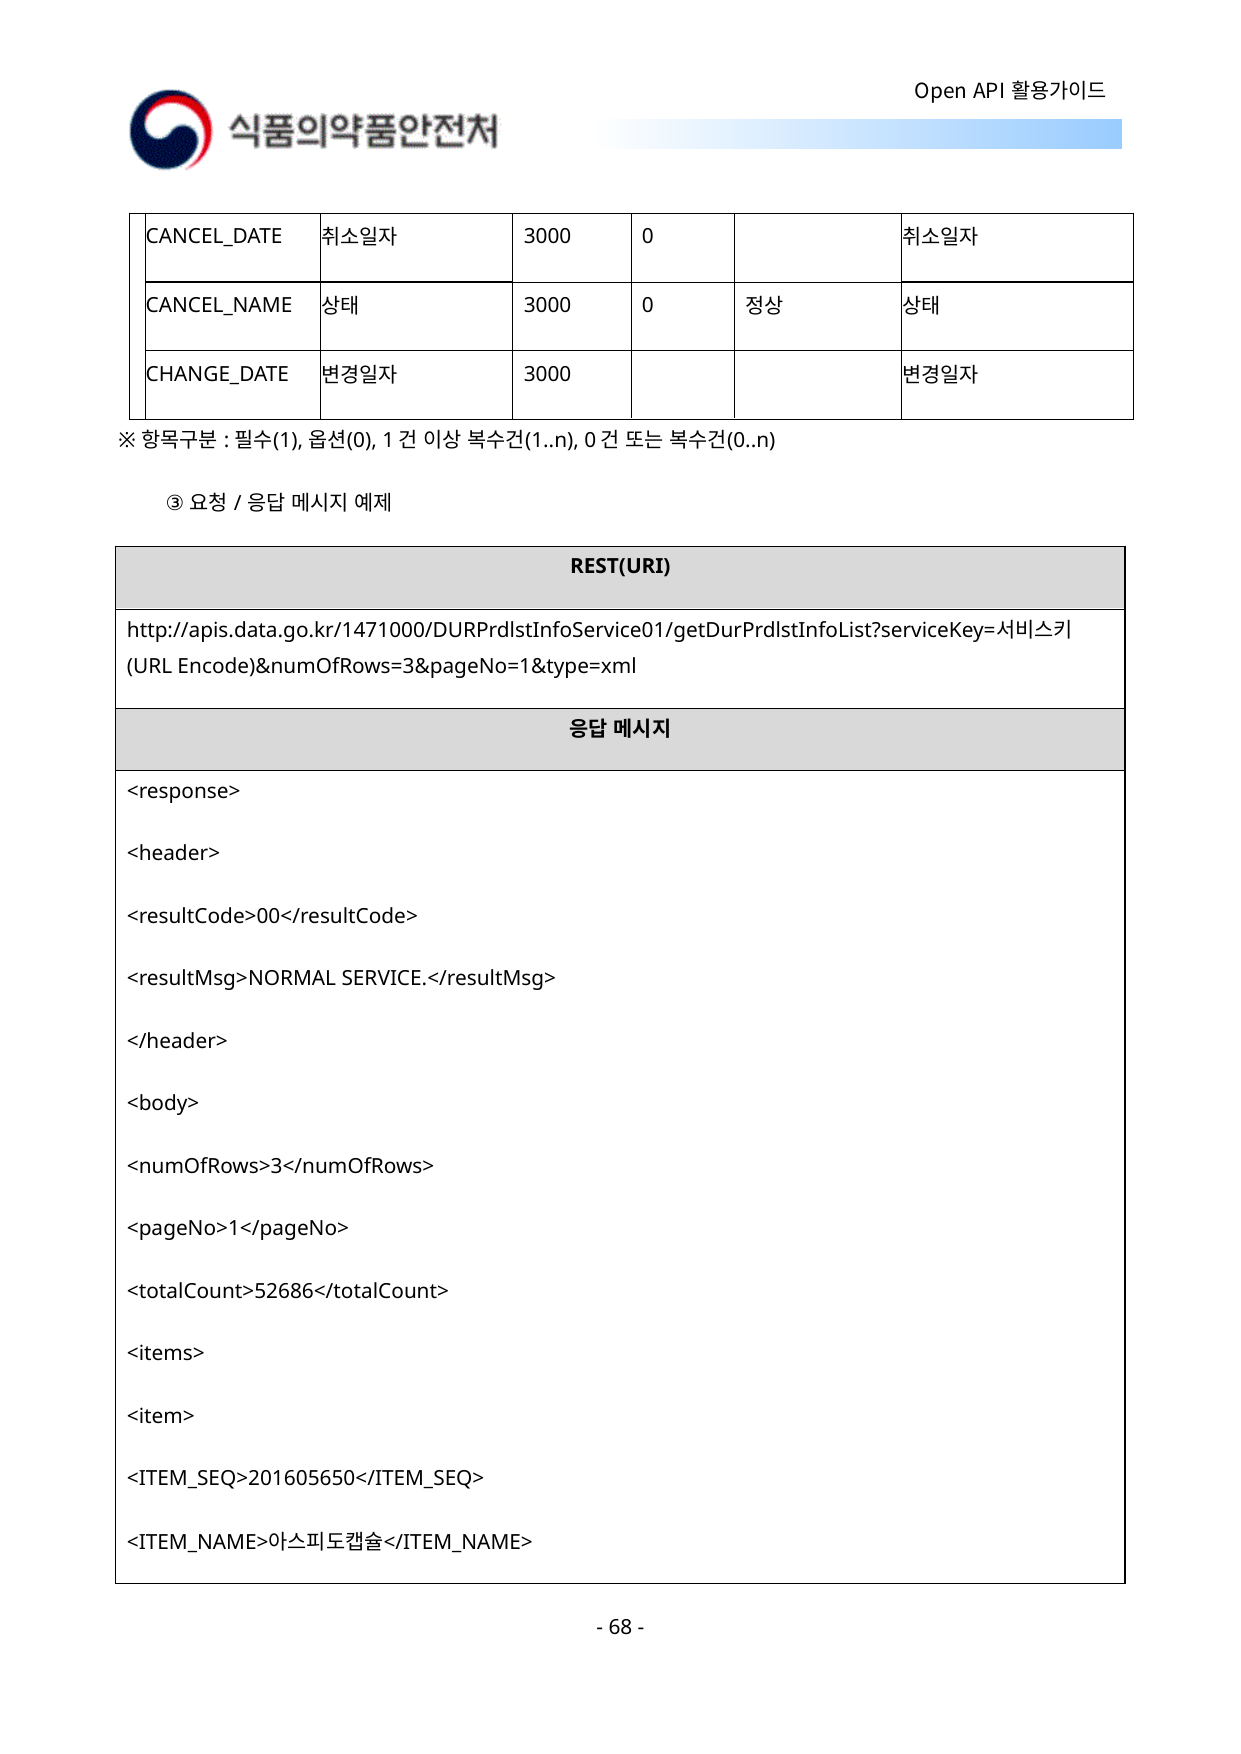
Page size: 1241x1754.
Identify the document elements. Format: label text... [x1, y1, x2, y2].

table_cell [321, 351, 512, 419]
subtitle 요청 / 응답 메시지 예제 [165, 483, 1122, 520]
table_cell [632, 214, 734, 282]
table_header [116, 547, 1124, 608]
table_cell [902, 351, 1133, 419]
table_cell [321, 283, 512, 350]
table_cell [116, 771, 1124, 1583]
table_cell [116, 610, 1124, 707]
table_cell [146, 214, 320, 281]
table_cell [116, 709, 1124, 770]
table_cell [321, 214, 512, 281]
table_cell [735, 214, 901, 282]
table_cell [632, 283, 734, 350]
text ※ 항목구분 : 필수(1), 옵션(0), 1건 이상 복수건(1..n), 0건 또는 복수건(0..n) [118, 420, 1122, 457]
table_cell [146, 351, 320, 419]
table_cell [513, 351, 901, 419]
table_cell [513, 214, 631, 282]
picture [118, 88, 503, 177]
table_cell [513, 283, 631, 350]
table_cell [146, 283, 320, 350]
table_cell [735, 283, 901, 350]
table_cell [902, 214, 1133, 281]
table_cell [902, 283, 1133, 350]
